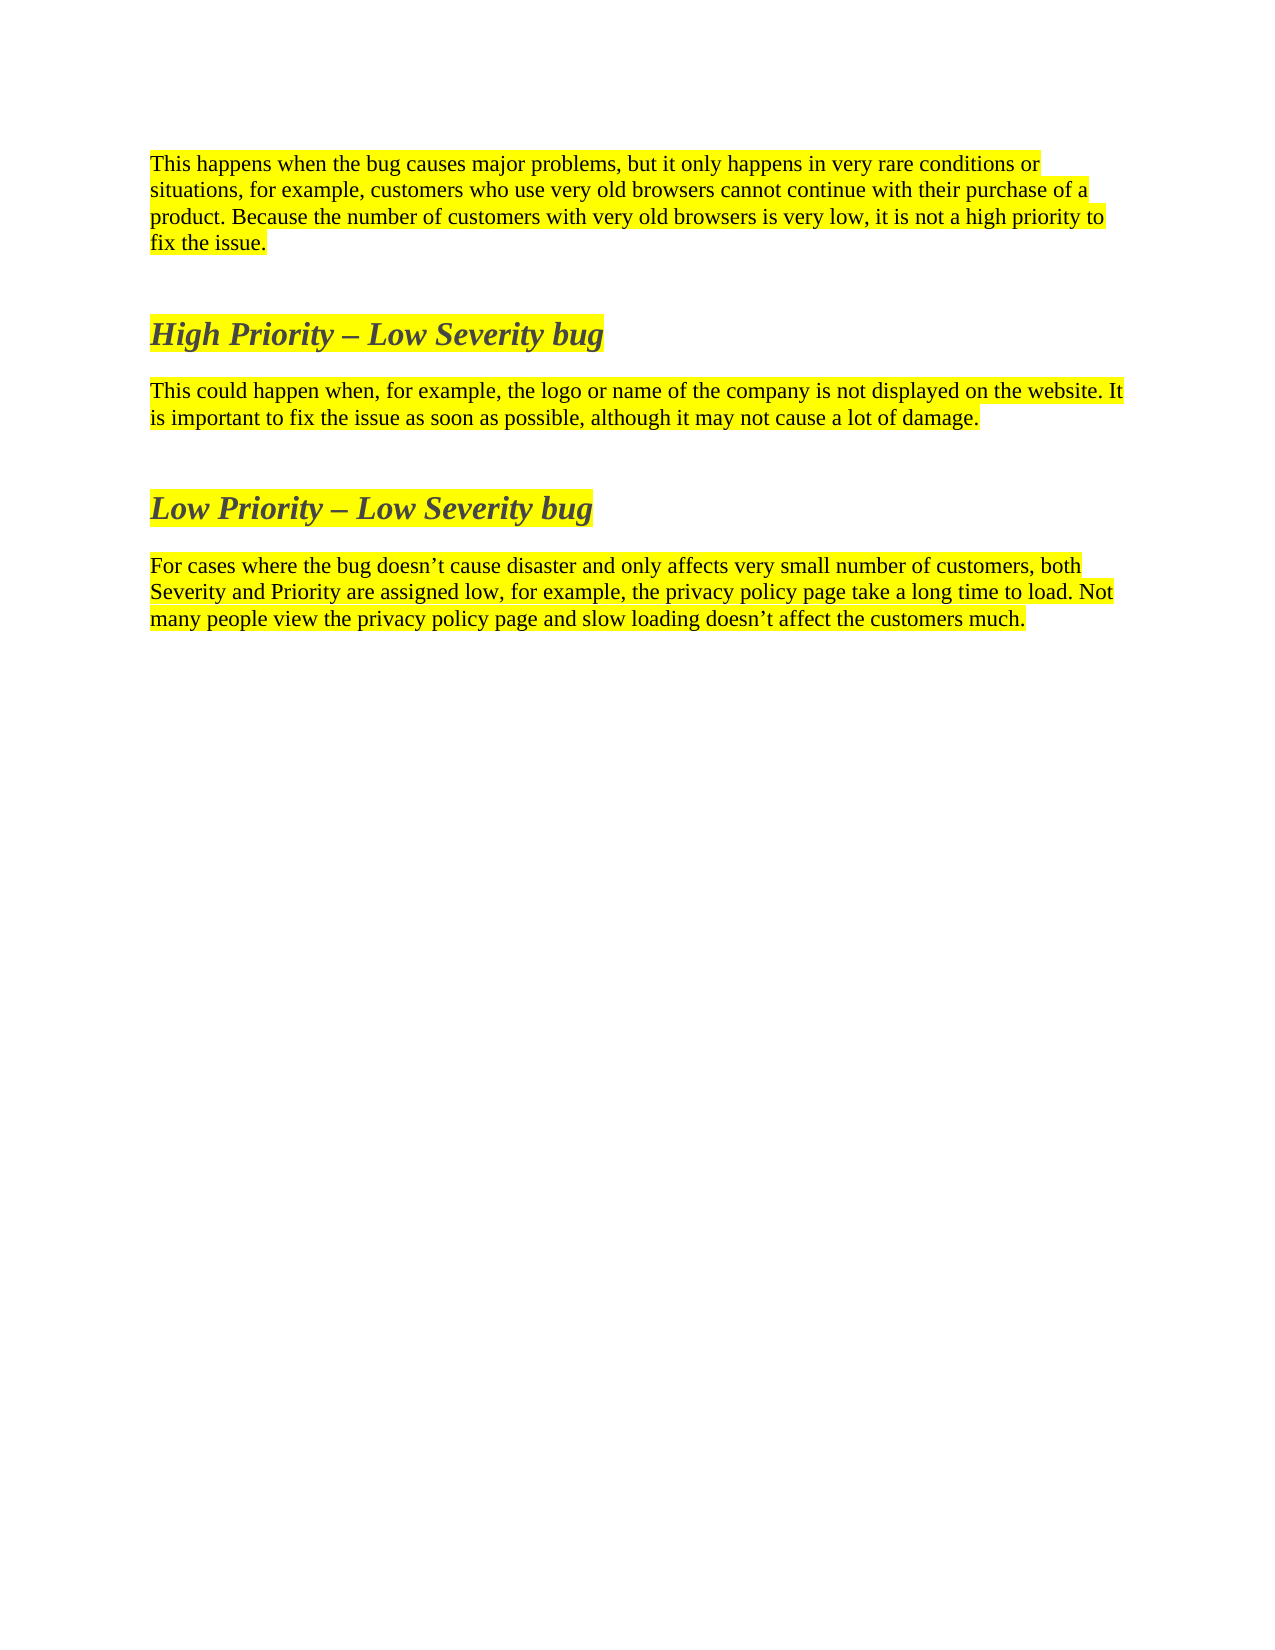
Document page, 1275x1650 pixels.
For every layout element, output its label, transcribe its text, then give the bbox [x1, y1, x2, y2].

text High Priority – Low Severity bug [150, 296, 1125, 352]
text For cases where the bug doesn’t cause disaster and only affects very small number of customers, both Severity and Priority are assigned low, for example, the privacy policy page take a long time to load. Not many people view the privacy policy page and slow loading doesn’t affect the customers much. [150, 552, 1125, 631]
text Low Priority – Low Severity bug [150, 471, 1125, 527]
text This happens when the bug causes major problems, but it only happens in very rare conditions or situations, for example, customers who use very old browsers cannot continue with their purchase of a product. Because the number of customers with very old browsers is very low, it is not a high priority to fix the issue. [267, 150, 1125, 255]
